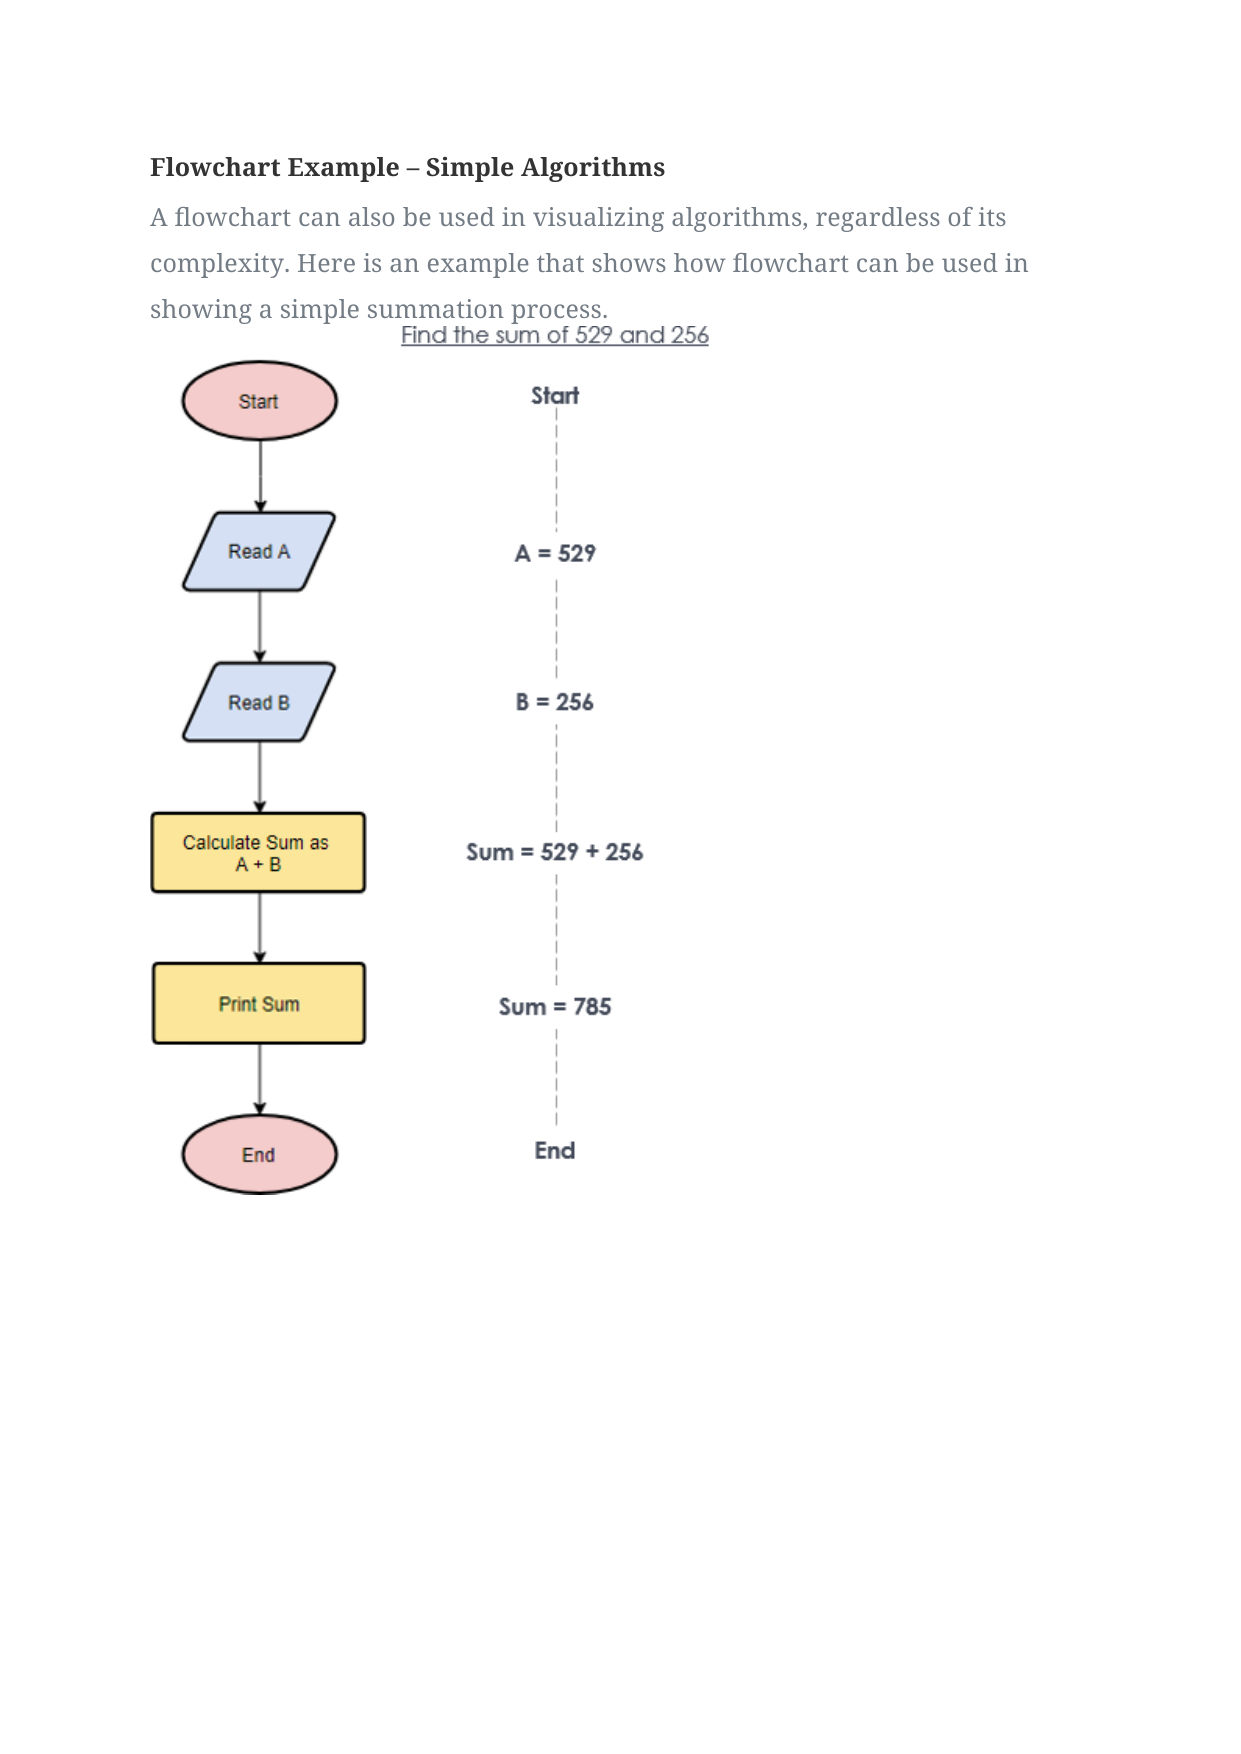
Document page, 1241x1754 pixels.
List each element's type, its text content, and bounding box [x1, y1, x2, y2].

picture [150, 326, 709, 1195]
subtitle Flowchart Example – Simple Algorithms [150, 150, 1090, 184]
text A flowchart can also be used in visualizing algorithms, regardless of its complexity. Here is an example that shows how flowchart can be used in showing a simple summation process. [150, 187, 1090, 326]
